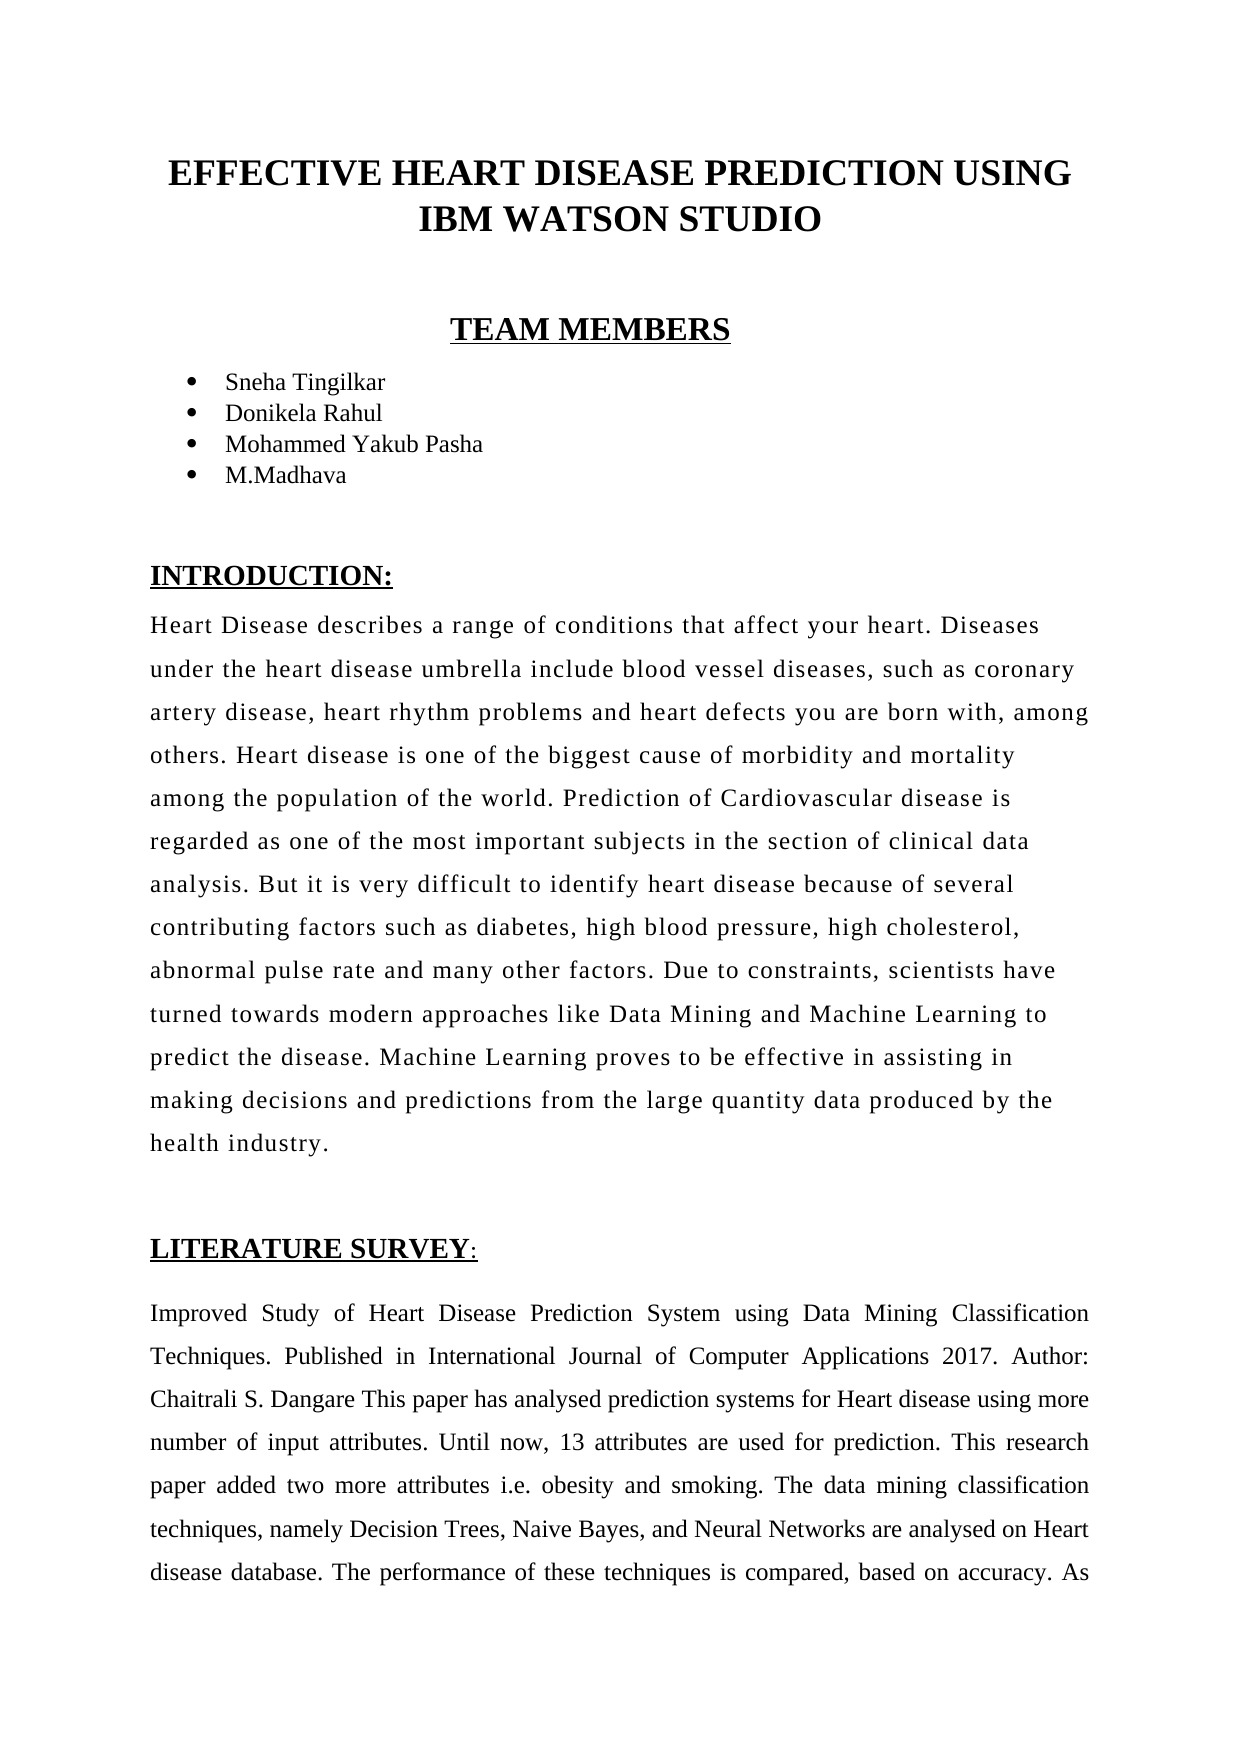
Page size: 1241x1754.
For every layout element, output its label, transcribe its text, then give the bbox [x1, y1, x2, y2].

text Heart Disease describes a range of conditions that affect your heart. Diseases under the heart disease umbrella include blood vessel diseases, such as coronary artery disease, heart rhythm problems and heart defects you are born with, among others. Heart disease is one of the biggest cause of morbidity and mortality among the population of the world. Prediction of Cardiovascular disease is regarded as one of the most important subjects in the section of clinical data analysis. But it is very difficult to identify heart disease because of several contributing factors such as diabetes, high blood pressure, high cholesterol, abnormal pulse rate and many other factors. Due to constraints, scientists have turned towards modern approaches like Data Mining and Machine Learning to predict the disease. Machine Learning proves to be effective in assisting in making decisions and predictions from the large quantity data produced by the health industry. [150, 611, 1090, 1157]
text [150, 1298, 1090, 1586]
text INTRODUCTION: [150, 558, 1090, 591]
text LITERATURE SURVEY: [150, 1231, 1090, 1264]
text EFFECTIVE HEART DISEASE PREDICTION USING IBM WATSON STUDIO [150, 150, 1090, 240]
list Mohammed Yakub Pasha [187, 429, 1090, 458]
text TEAM MEMBERS [375, 309, 1090, 348]
list Donikela Rahul [187, 398, 1090, 427]
list M.Madhava [187, 461, 1090, 489]
list Sneha Tingilkar [187, 367, 1090, 396]
